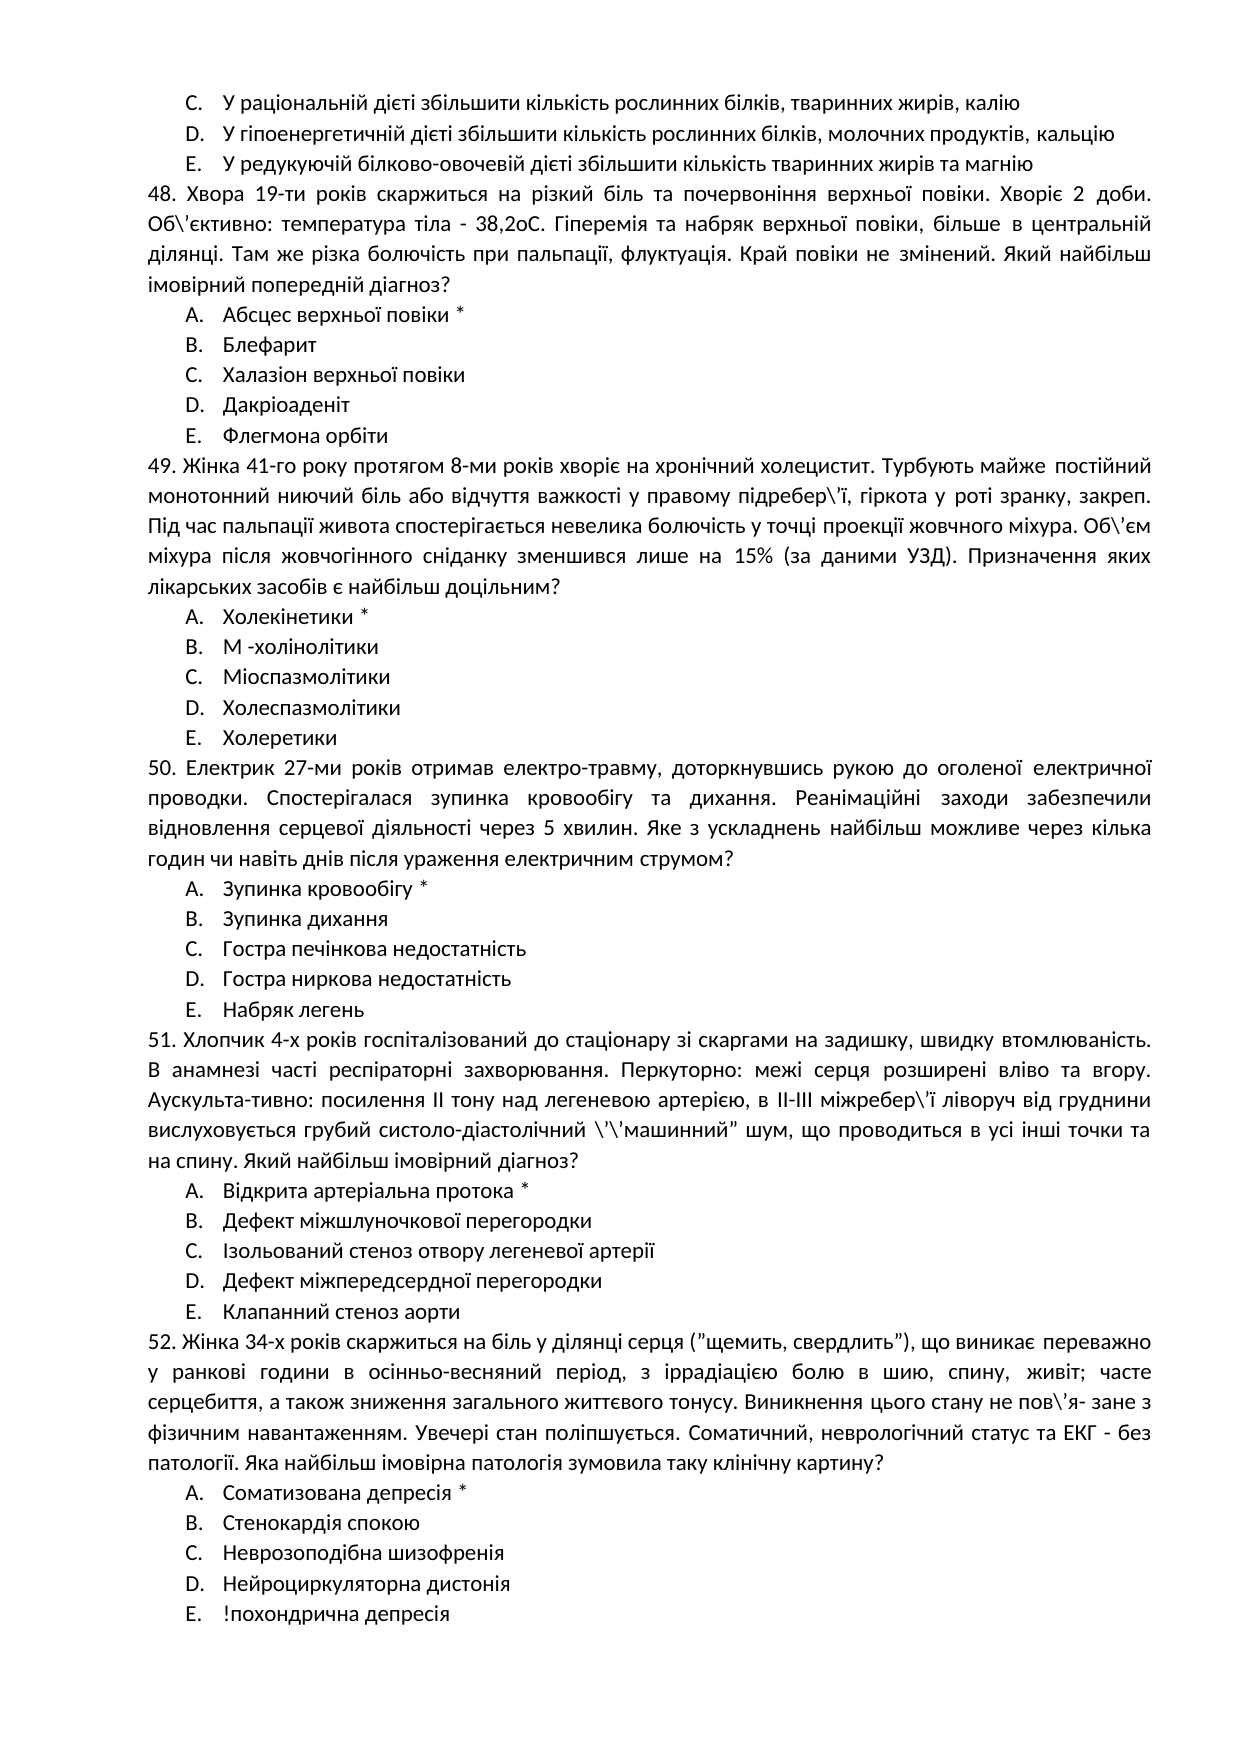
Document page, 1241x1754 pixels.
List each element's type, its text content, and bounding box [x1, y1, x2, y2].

text 52. Жінка 34-х років скаржиться на біль у ділянці серця (”щемить, свердлить”), що виникає переважно у ранкові години в осінньо-весняний період, з іррадіацією болю в шию, спину, живіт; часте серцебиття, а також зниження загального життєвого тонусу. Виникнення цього стану не пов\’я- зане з фізичним навантаженням. Увечері стан поліпшується. Соматичний, неврологічний статус та ЕКГ - без патології. Яка найбільш імовірна патологія зумовила таку клінічну картину? [148, 1327, 1152, 1476]
list Зупинка кровообігу * [185, 874, 1152, 902]
list Холекінетики * [185, 602, 1152, 630]
list Нейроциркуляторна дистонія [185, 1569, 1152, 1597]
list Дакріоаденіт [185, 391, 1152, 419]
list Флегмона орбіти [185, 421, 1152, 449]
list У редукуючій білково-овочевій дієті збільшити кількість тваринних жирів та магнію [185, 149, 1152, 177]
list !похондрична депресія [185, 1599, 1152, 1627]
list Дефект міжпередсердної перегородки [185, 1267, 1152, 1295]
list Дефект міжшлуночкової перегородки [185, 1206, 1152, 1234]
list Відкрита артеріальна протока * [185, 1176, 1152, 1204]
list Блефарит [185, 330, 1152, 358]
list Холеретики [185, 723, 1152, 751]
list Халазіон верхньої повіки [185, 360, 1152, 388]
list У гіпоенергетичній дієті збільшити кількість рослинних білків, молочних продуктів, кальцію [185, 119, 1152, 147]
list Гостра ниркова недостатність [185, 964, 1152, 993]
list Соматизована депресія * [185, 1478, 1152, 1506]
list Набряк легень [185, 995, 1152, 1023]
list Зупинка дихання [185, 904, 1152, 932]
list Ізольований стеноз отвору легеневої артерії [185, 1236, 1152, 1264]
text 50. Електрик 27-ми років отримав електро-травму, доторкнувшись рукою до оголеної електричної проводки. Спостерігалася зупинка кровообігу та дихання. Реанімаційні заходи забезпечили відновлення серцевої діяльності через 5 хвилин. Яке з ускладнень найбільш можливе через кілька годин чи навіть днів після ураження електричним струмом? [148, 753, 1152, 872]
list Абсцес верхньої повіки * [185, 300, 1152, 328]
list Стенокардія спокою [185, 1508, 1152, 1536]
text 51. Хлопчик 4-х років госпіталізований до стаціонару зі скаргами на задишку, швидку втомлюваність. В анамнезі часті респіраторні захворювання. Перкуторно: межі серця розширені вліво та вгору. Аускульта-тивно: посилення ІІ тону над легеневою артерією, в ІІ-ІІІ міжребер\’ї ліворуч від груднини вислуховується грубий систоло-діастолічний \’\’машинний” шум, що проводиться в усі інші точки та на спину. Який найбільш імовірний діагноз? [148, 1025, 1152, 1174]
list Клапанний стеноз аорти [185, 1297, 1152, 1325]
list У раціональній дієті збільшити кількість рослинних білків, тваринних жирів, калію [185, 88, 1152, 117]
list Холеспазмолітики [185, 693, 1152, 721]
list Неврозоподібна шизофренія [185, 1538, 1152, 1567]
text 49. Жінка 41-го року протягом 8-ми років хворіє на хронічний холецистит. Турбують майже постійний монотонний ниючий біль або відчуття важкості у правому підребер\’ї, гіркота у роті зранку, закреп. Під час пальпації живота спостерігається невелика болючість у точці проекції жовчного міхура. Об\’єм міхура після жовчогінного сніданку зменшився лише на 15% (за даними УЗД). Призначення яких лікарських засобів є найбільш доцільним? [148, 451, 1152, 600]
text 48. Хвора 19-ти років скаржиться на різкий біль та почервоніння верхньої повіки. Хворіє 2 доби. Об\’єктивно: температура тіла - 38,2oC. Гіперемія та набряк верхньої повіки, більше в центральній ділянці. Там же різка болючість при пальпації, флуктуація. Край повіки не змінений. Який найбільш імовірний попередній діагноз? [148, 179, 1152, 298]
list М -холінолітики [185, 632, 1152, 660]
list Міоспазмолітики [185, 662, 1152, 691]
list Гостра печінкова недостатність [185, 934, 1152, 962]
